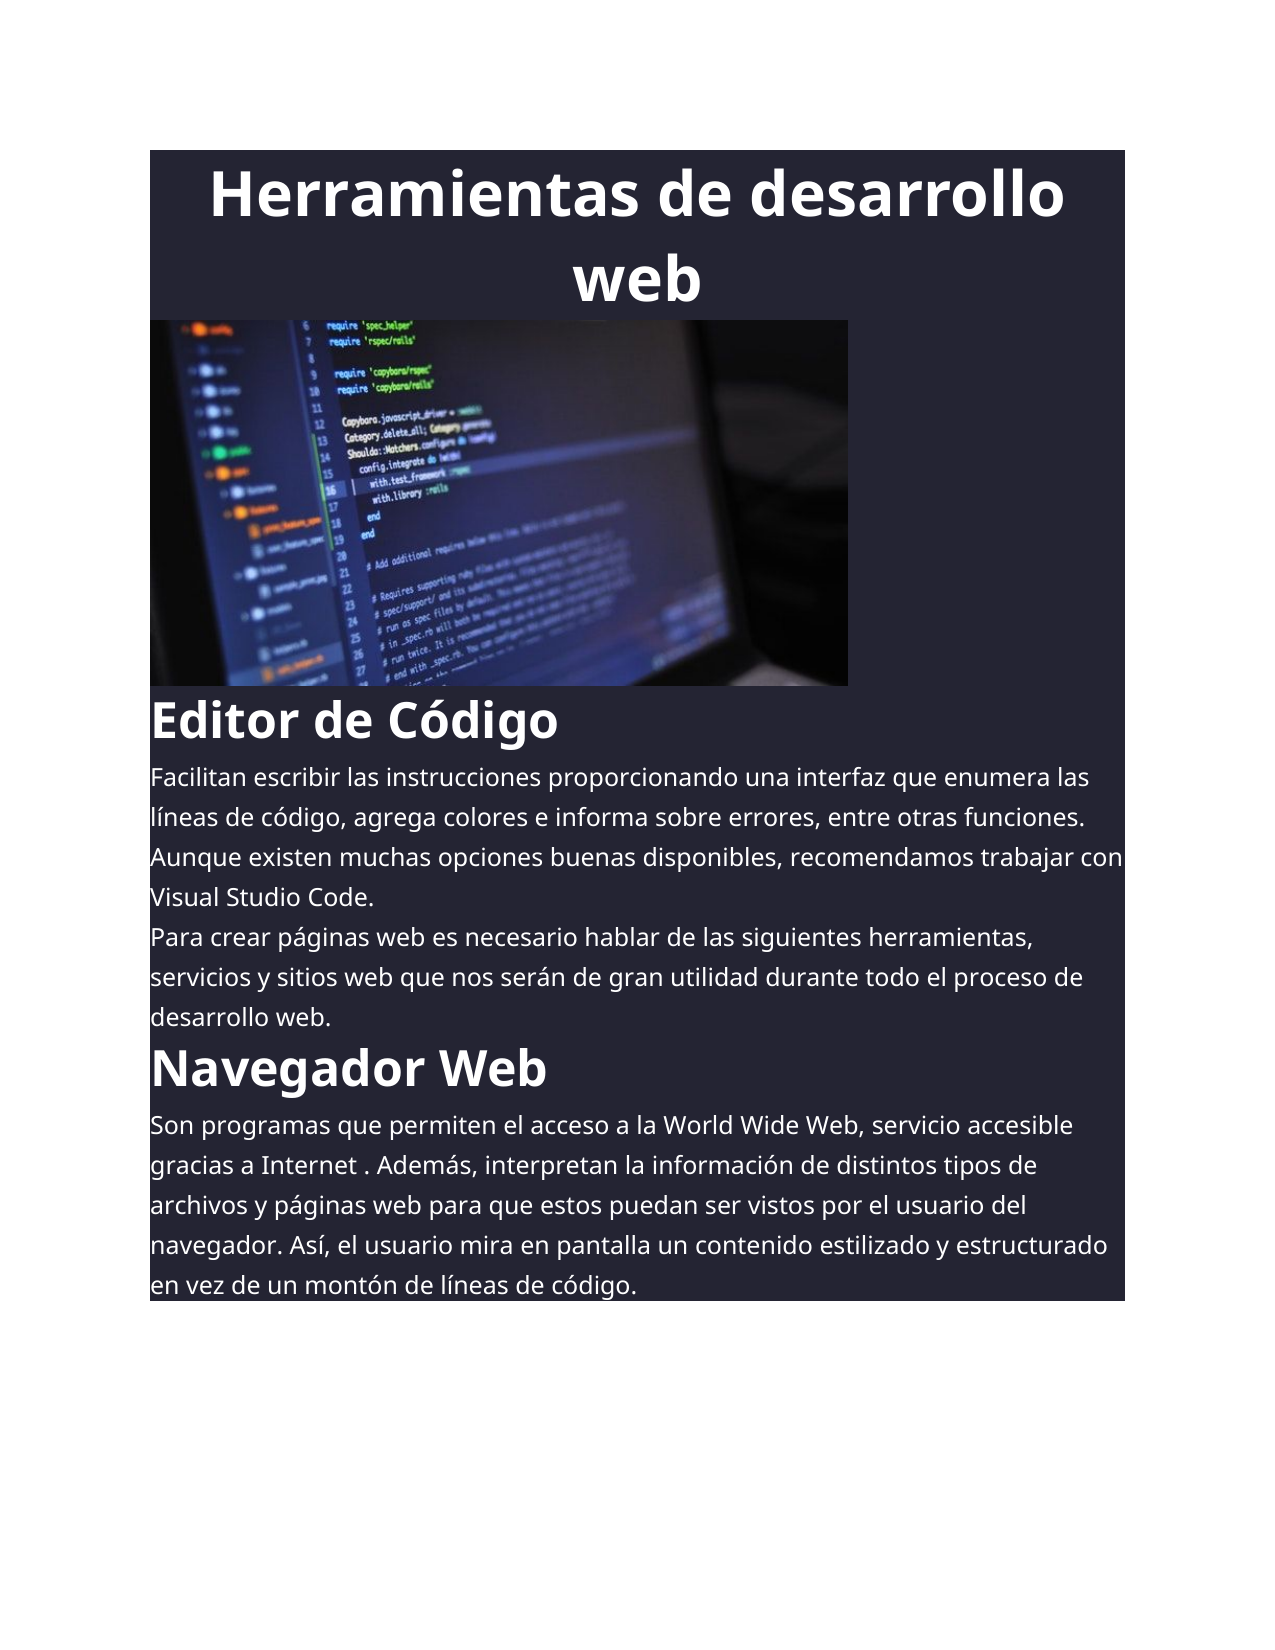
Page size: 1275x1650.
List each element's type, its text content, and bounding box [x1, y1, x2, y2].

text Herramientas de desarrollo web [150, 150, 1125, 320]
text Editor de Código [150, 685, 1125, 753]
text Son programas que permiten el acceso a la World Wide Web, servicio accesible gracias a Internet . Además, interpretan la información de distintos tipos de archivos y páginas web para que estos puedan ser vistos por el usuario del navegador. Así, el usuario mira en pantalla un contenido estilizado y estructurado en vez de un montón de líneas de código. [150, 1101, 1125, 1301]
picture [150, 320, 848, 686]
text Navegador Web [150, 1033, 1125, 1101]
text Facilitan escribir las instrucciones proporcionando una interfaz que enumera las líneas de código, agrega colores e informa sobre errores, entre otras funciones. Aunque existen muchas opciones buenas disponibles, recomendamos trabajar con Visual Studio Code. [150, 753, 1125, 913]
text Para crear páginas web es necesario hablar de las siguientes herramientas, servicios y sitios web que nos serán de gran utilidad durante todo el proceso de desarrollo web. [150, 913, 1125, 1033]
